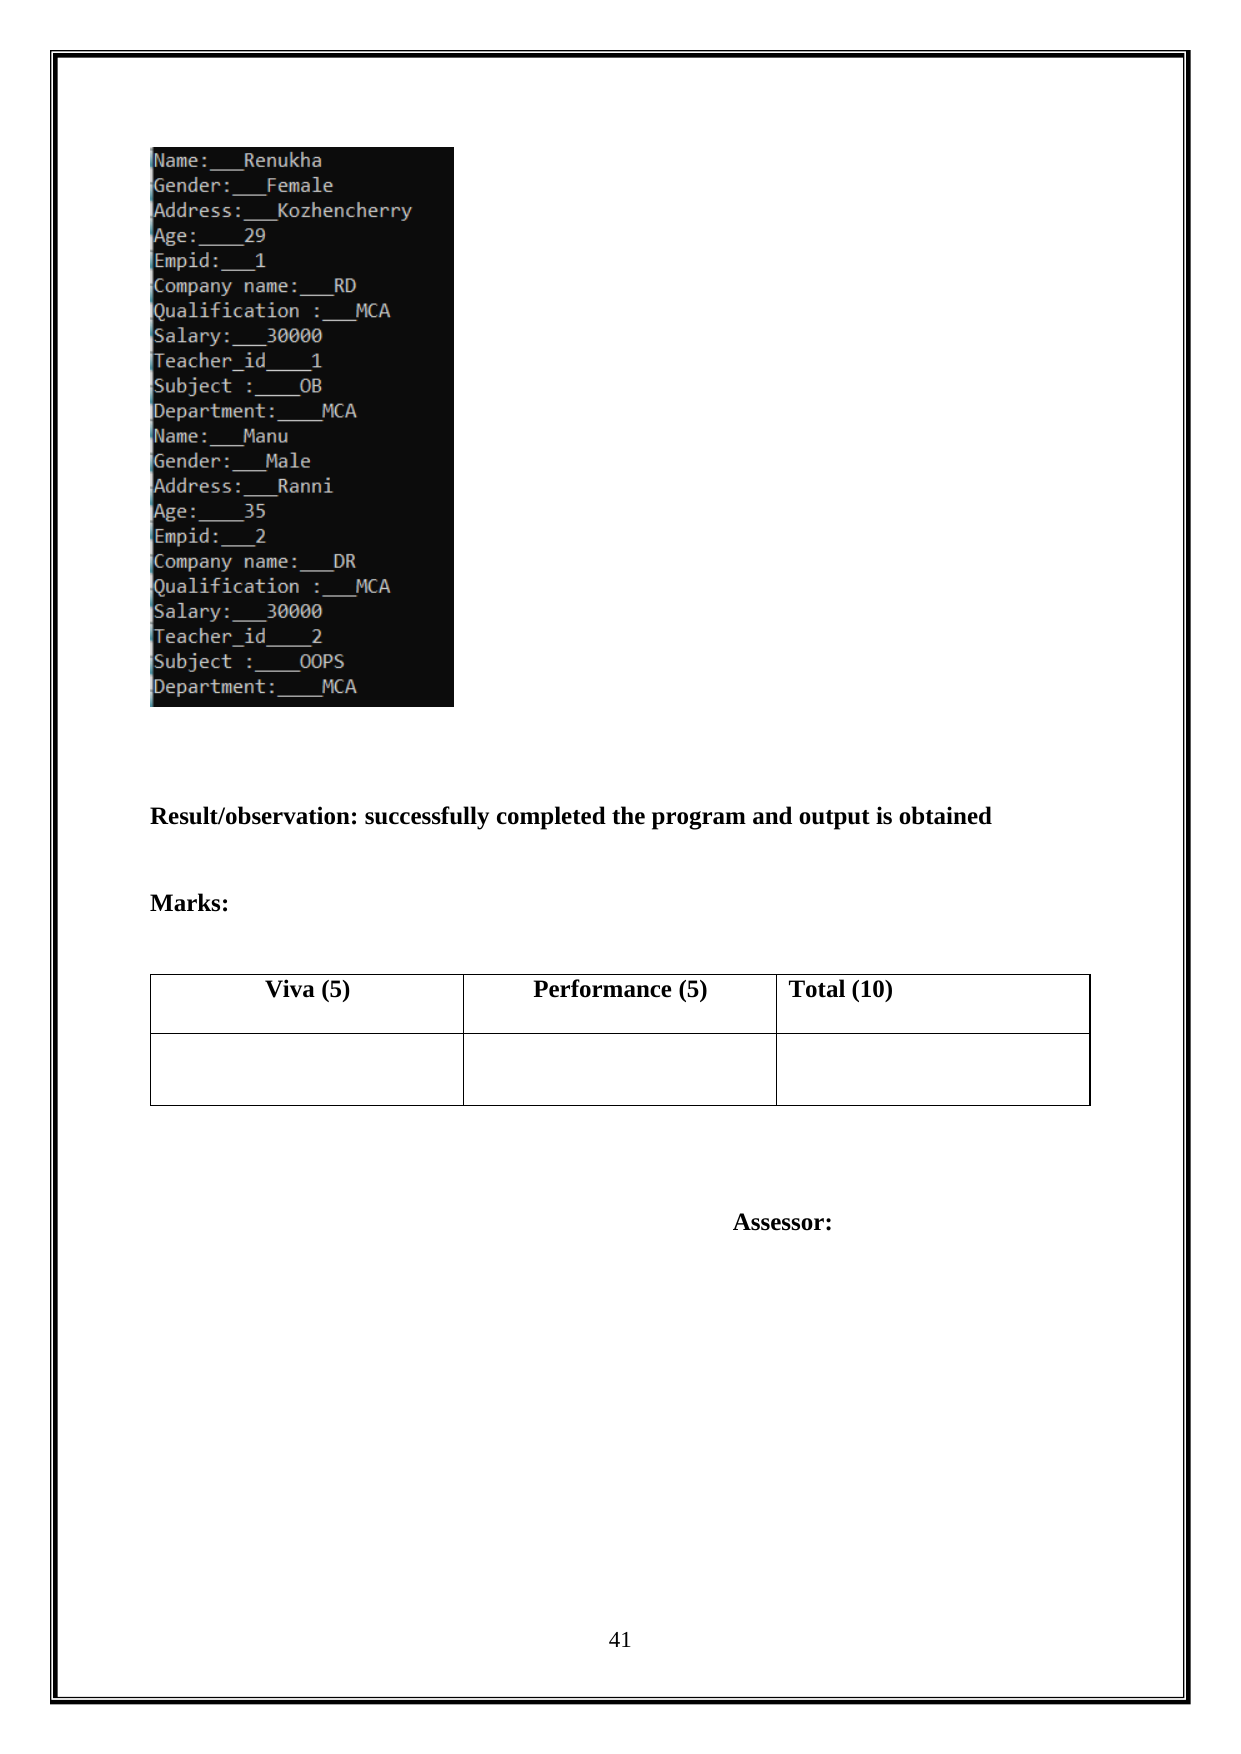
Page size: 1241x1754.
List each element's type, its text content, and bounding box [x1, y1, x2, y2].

table_header Performance (5) [464, 975, 776, 1032]
table_cell [464, 1034, 776, 1105]
text Assessor: [733, 1207, 1157, 1236]
table_cell [777, 1034, 1089, 1105]
table_cell [151, 1034, 463, 1105]
table_header Total (10) [777, 975, 1089, 1032]
text Result/observation: successfully completed the program and output is obtained Marks: [150, 801, 1039, 916]
table_header Viva (5) [151, 975, 463, 1032]
picture [150, 147, 454, 707]
